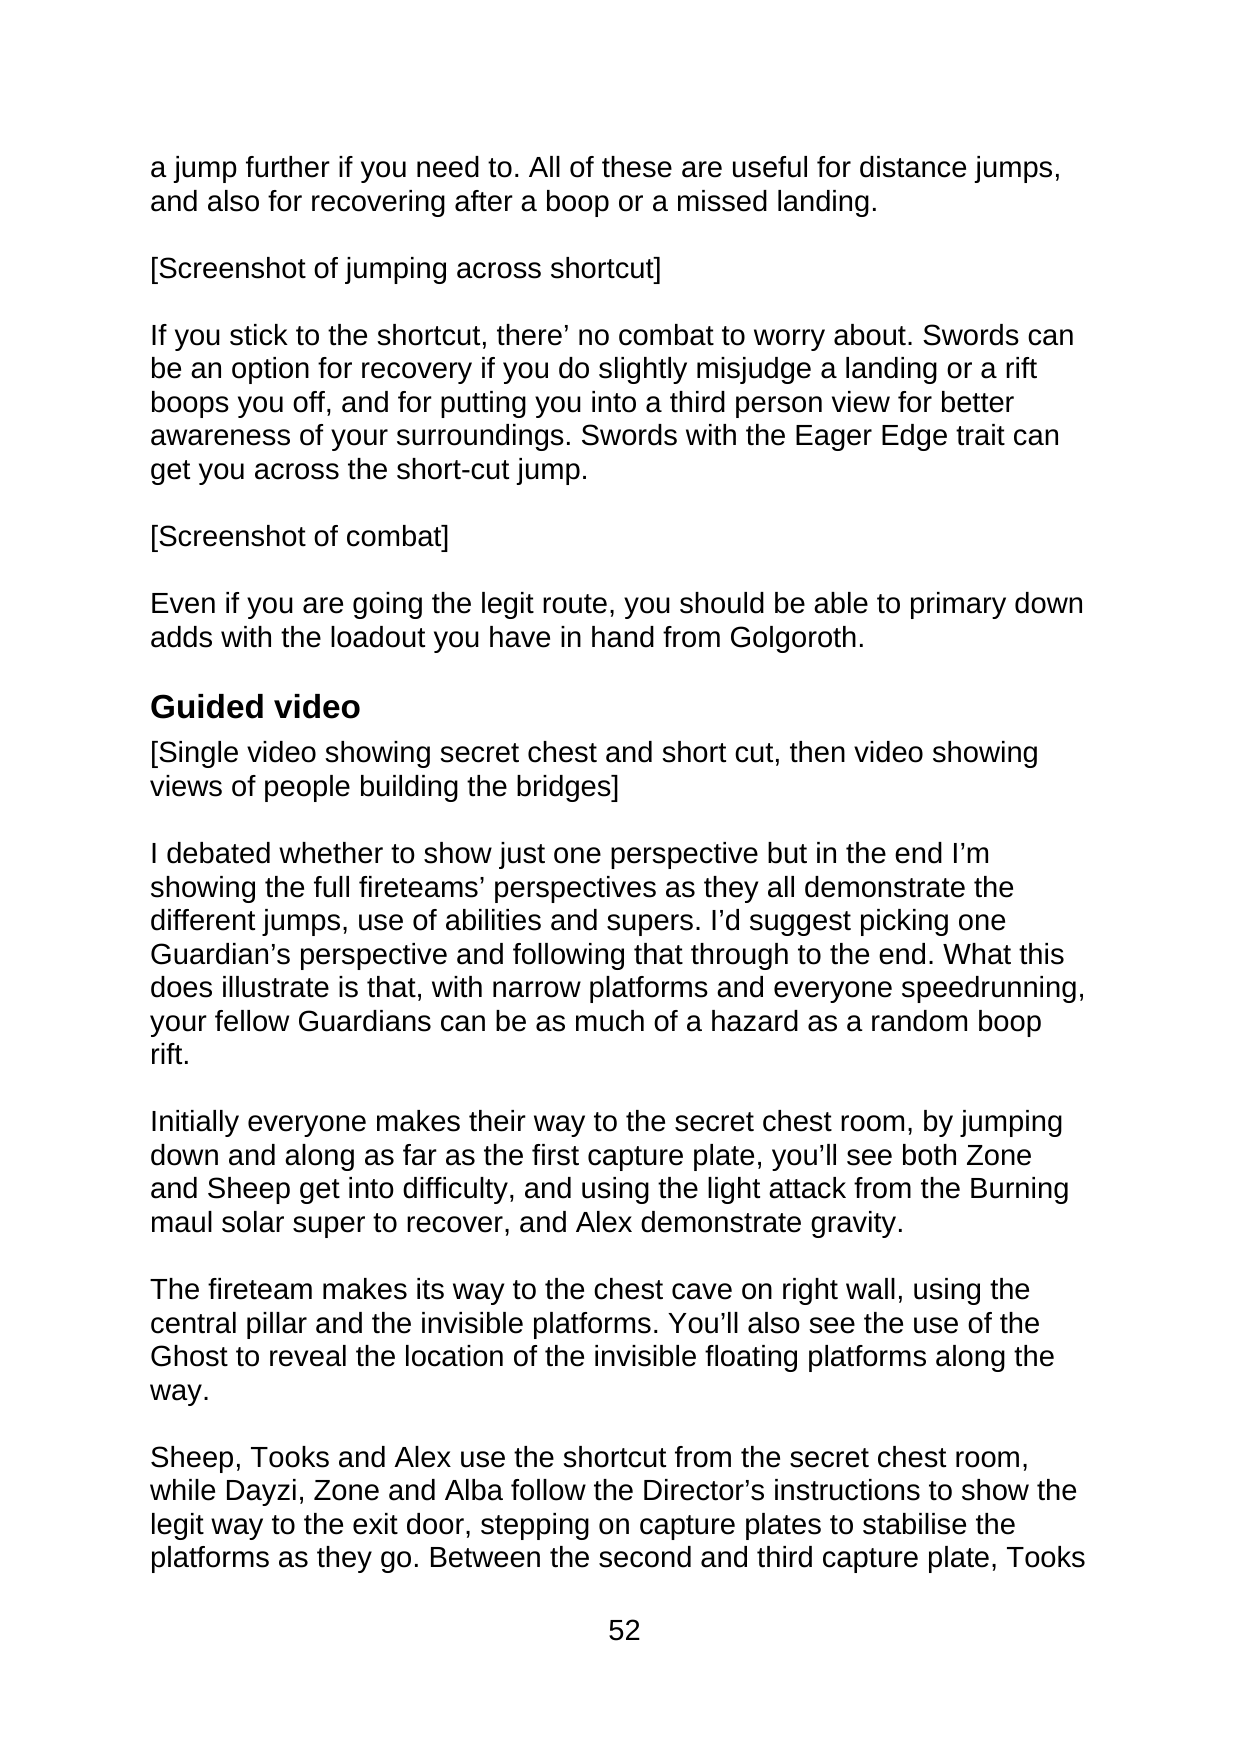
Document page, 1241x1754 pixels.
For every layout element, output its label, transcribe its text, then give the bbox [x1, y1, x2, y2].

text If you stick to the shortcut, there’ no combat to worry about. Swords can be an option for recovery if you do slightly misjudge a landing or a rift boops you off, and for putting you into a third person view for better awareness of your surroundings. Swords with the Eager Edge trait can get you across the short-cut jump. [150, 318, 1090, 485]
text I debated whether to show just one perspective but in the end I’m showing the full fireteams’ perspectives as they all demonstrate the different jumps, use of abilities and supers. I’d suggest picking one Guardian’s perspective and following that through to the end. What this does illustrate is that, with narrow platforms and everyone speedrunning, your fellow Guardians can be as much of a hazard as a random boop rift. [150, 836, 1090, 1071]
text [Screenshot of jumping across shortcut] [150, 251, 1090, 284]
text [150, 150, 1090, 217]
subtitle Guided video [150, 687, 1090, 725]
text The fireteam makes its way to the chest cave on right wall, using the central pillar and the invisible platforms. You’ll also see the use of the Ghost to reveal the location of the invisible floating platforms along the way. [150, 1272, 1090, 1406]
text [150, 1440, 1090, 1574]
text Initially everyone makes their way to the secret chest room, by jumping down and along as far as the first capture plate, you’ll see both Zone and Sheep get into difficulty, and using the light attack from the Burning maul solar super to recover, and Alex demonstrate gravity. [150, 1104, 1090, 1239]
text [Single video showing secret chest and short cut, then video showing views of people building the bridges] [150, 736, 1090, 803]
text [Screenshot of combat] [150, 519, 1090, 552]
text Even if you are going the legit route, you should be able to primary down adds with the loadout you have in hand from Golgoroth. [150, 586, 1090, 653]
